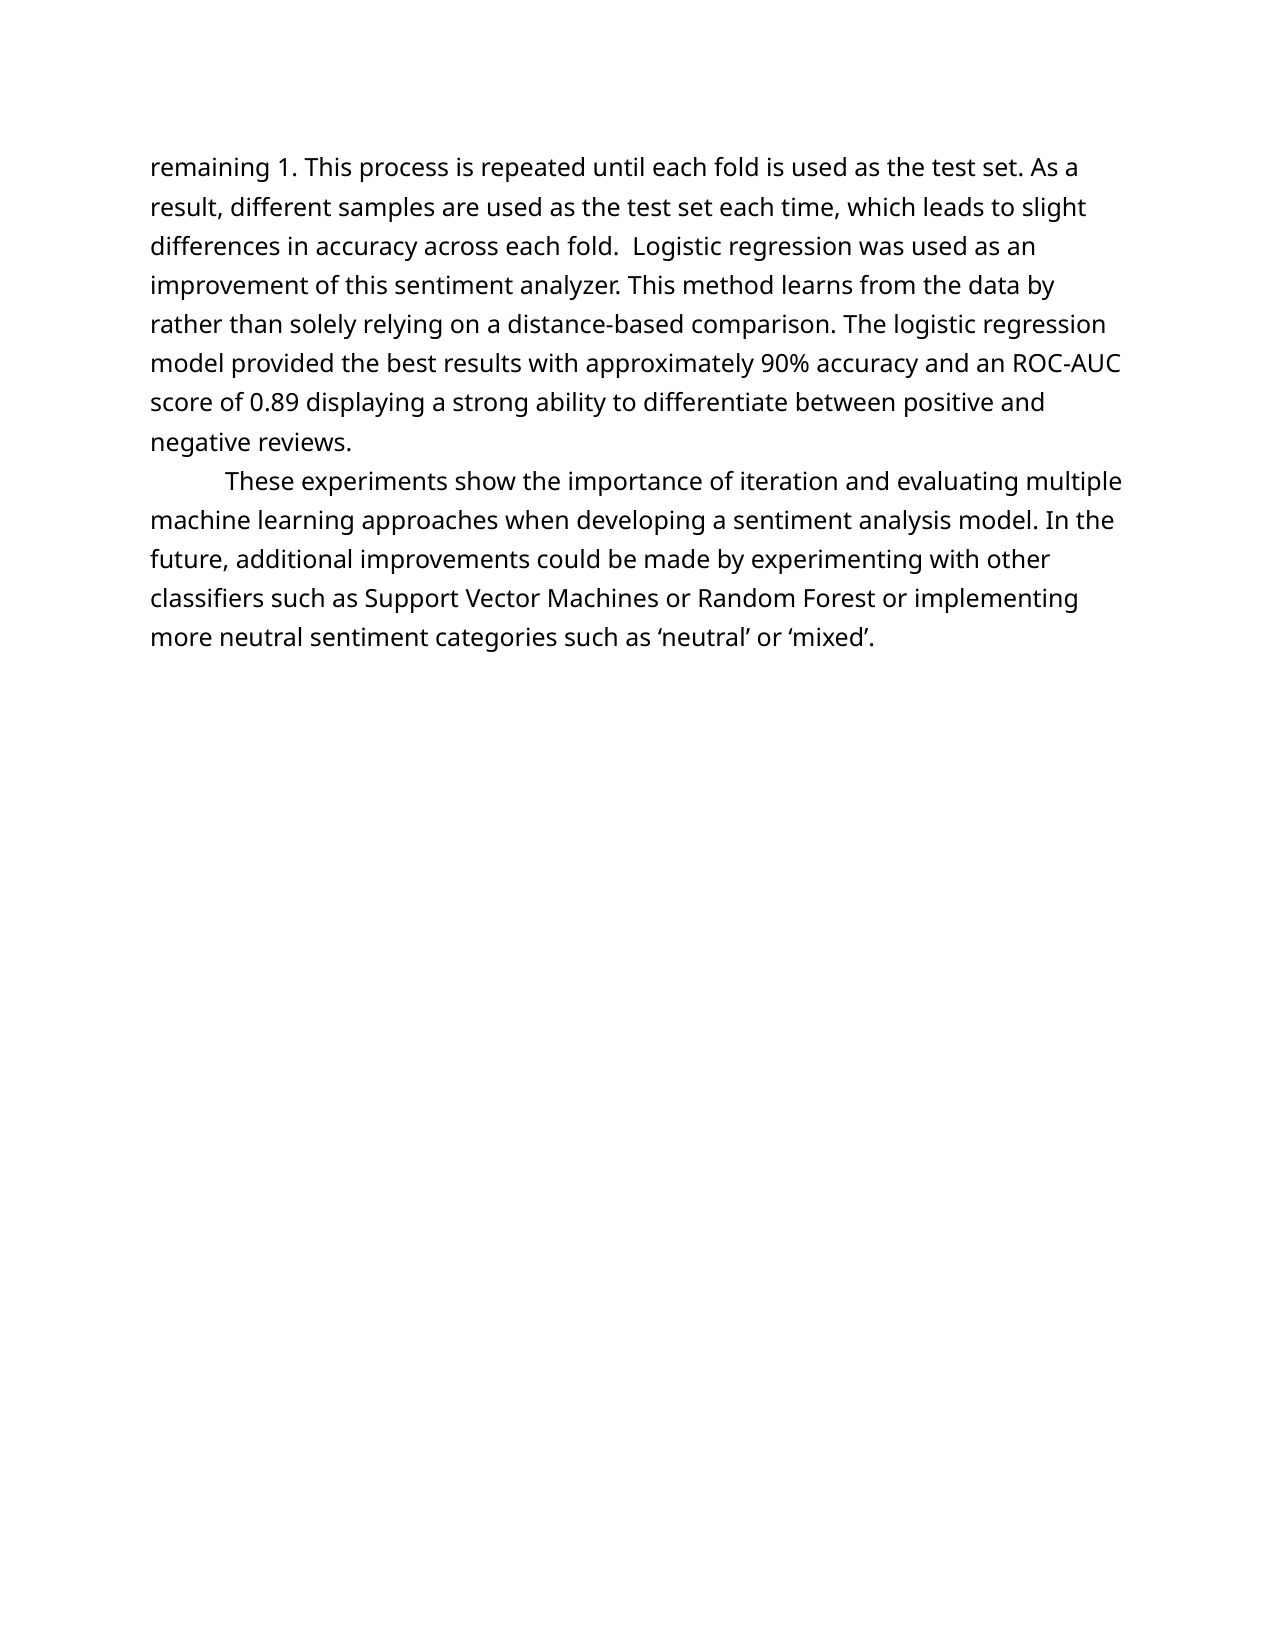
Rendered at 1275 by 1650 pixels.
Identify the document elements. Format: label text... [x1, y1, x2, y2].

text These experiments show the importance of iteration and evaluating multiple machine learning approaches when developing a sentiment analysis model. In the future, additional improvements could be made by experimenting with other classifiers such as Support Vector Machines or Random Forest or implementing more neutral sentiment categories such as ‘neutral’ or ‘mixed’. [150, 463, 1125, 654]
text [150, 150, 1125, 458]
